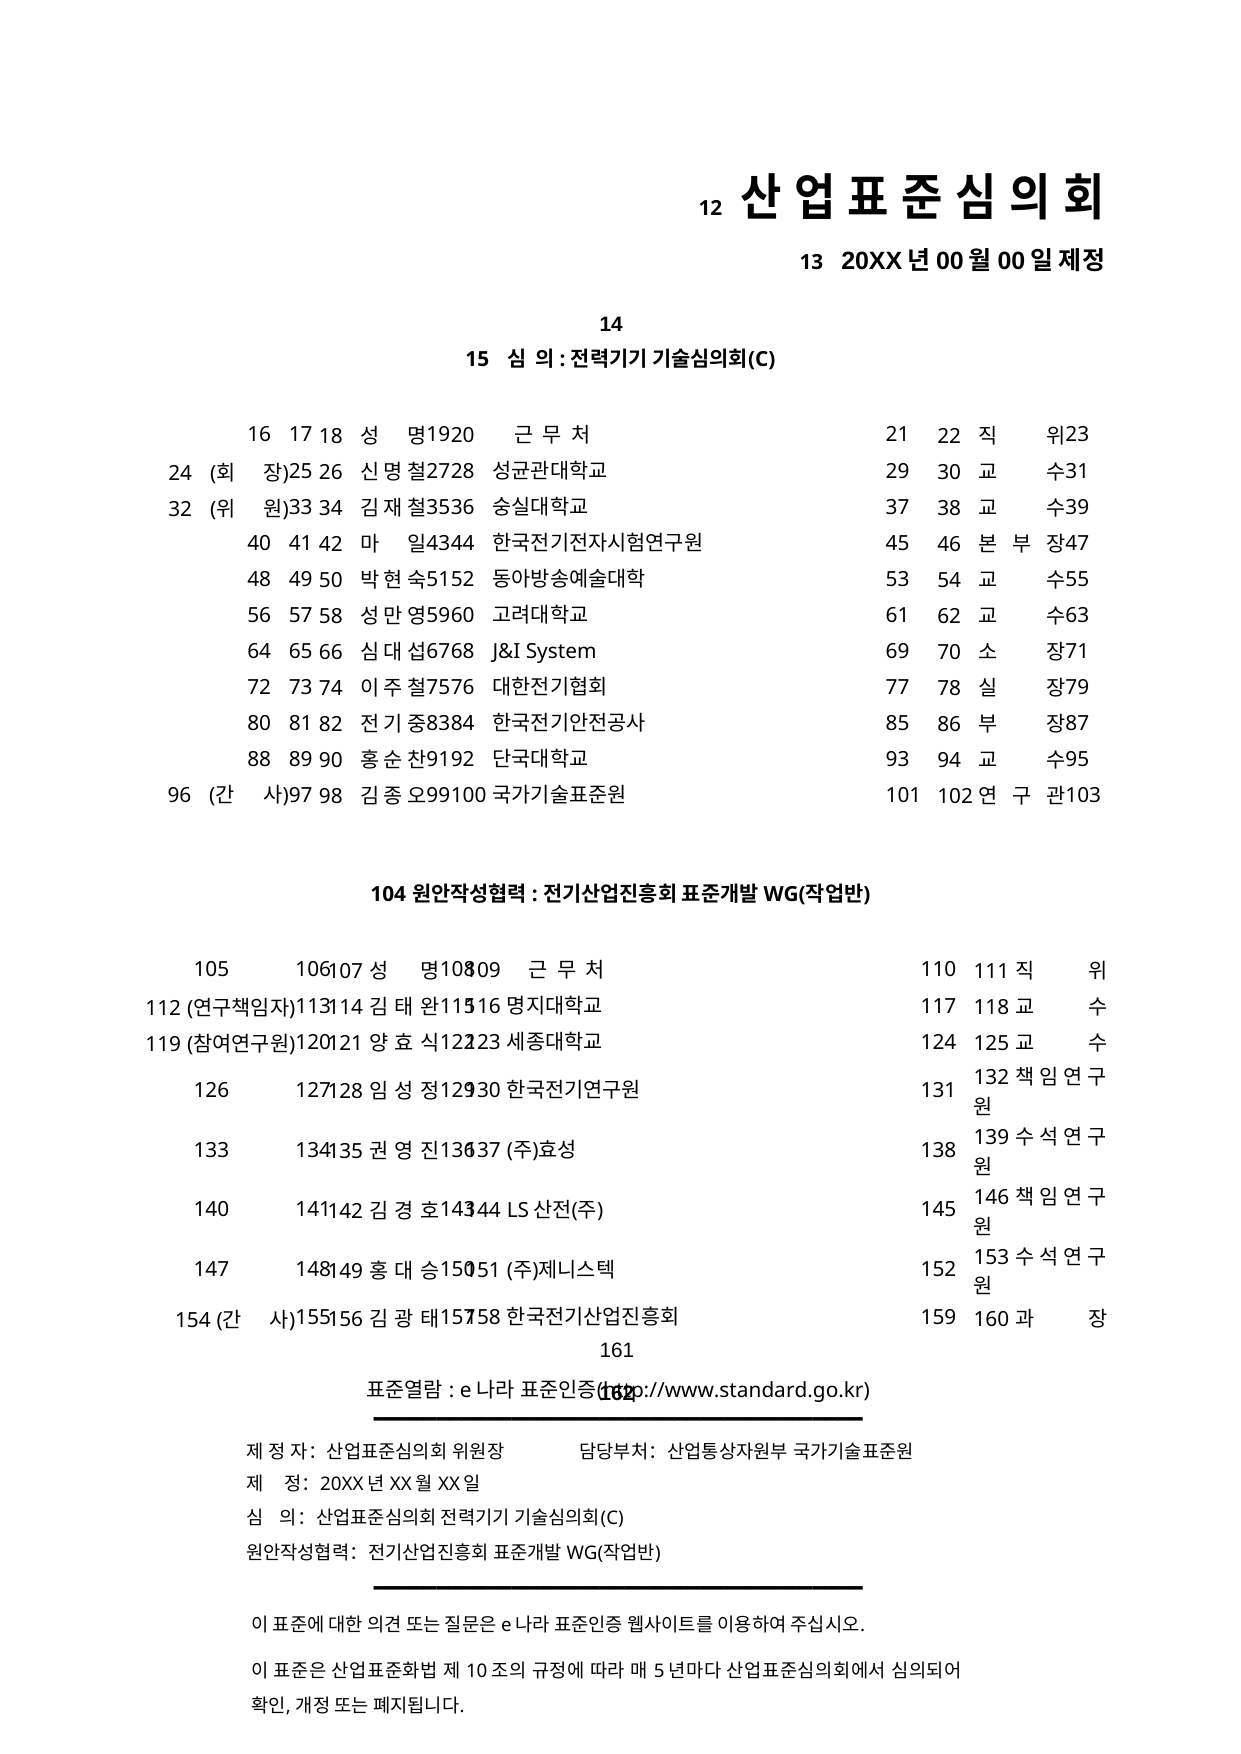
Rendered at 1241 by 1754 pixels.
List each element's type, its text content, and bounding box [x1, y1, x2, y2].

table_header 직위 [973, 953, 1107, 990]
table_cell [295, 1123, 327, 1182]
table_header [426, 418, 451, 455]
table_cell [1065, 600, 1107, 636]
table_cell [295, 1302, 327, 1338]
table_cell [133, 1242, 295, 1302]
table_cell 책임연구원 [973, 1063, 1107, 1122]
table_cell 실장 [937, 672, 1065, 708]
table_cell [440, 1182, 465, 1242]
table_cell [133, 672, 288, 708]
table_cell [875, 528, 937, 563]
table_cell 전기중 [319, 708, 426, 744]
table_header [295, 953, 327, 990]
table_cell [1065, 564, 1107, 599]
table_cell 단국대학교 [451, 744, 875, 780]
table_cell (회 장) [133, 455, 288, 491]
table_cell [426, 708, 451, 744]
table_header 성명 [327, 953, 439, 990]
table_cell [426, 528, 451, 563]
table_cell [426, 780, 451, 816]
table_cell 김재철 [319, 491, 426, 527]
table_cell 한국전기전자시험연구원 [451, 528, 875, 563]
table_cell (연구책임자) [133, 990, 295, 1026]
table_cell 고려대학교 [451, 600, 875, 636]
table_cell [1065, 672, 1107, 708]
table_cell 국가기술표준원 [451, 780, 875, 816]
table_cell [295, 990, 327, 1026]
table_cell [440, 1026, 465, 1062]
table_cell [289, 600, 319, 636]
table_cell [909, 1182, 973, 1242]
table_cell 교수 [973, 1026, 1107, 1062]
table_header 성명 [319, 418, 426, 455]
table_cell [909, 990, 973, 1026]
table_cell 부장 [937, 708, 1065, 744]
table_cell [133, 744, 288, 780]
table_cell [133, 708, 288, 744]
table_cell [133, 564, 288, 599]
table_cell (주)제니스텍 [465, 1242, 909, 1302]
table_cell [426, 744, 451, 780]
table_cell [440, 990, 465, 1026]
table_cell [1065, 708, 1107, 744]
table_header [133, 418, 288, 455]
table_cell [426, 672, 451, 708]
table_cell 김광태 [327, 1302, 439, 1338]
table_cell 한국전기안전공사 [451, 708, 875, 744]
table_cell (주)효성 [465, 1123, 909, 1182]
table_cell [909, 1063, 973, 1122]
table_cell [1065, 744, 1107, 780]
table_cell 교수 [937, 455, 1065, 491]
table_cell LS산전(주) [465, 1182, 909, 1242]
table_header [909, 953, 973, 990]
table_cell [1065, 455, 1107, 491]
table_cell [875, 708, 937, 744]
table_cell 한국전기연구원 [465, 1063, 909, 1122]
table_cell 교 수 [937, 600, 1065, 636]
table_header 근 무 처 [465, 953, 909, 990]
table_cell 신명철 [319, 455, 426, 491]
table_cell [295, 1182, 327, 1242]
table_cell [295, 1026, 327, 1062]
table_header 직위 [937, 418, 1065, 455]
table_cell [1065, 636, 1107, 672]
table_cell [875, 780, 937, 816]
table_cell [289, 708, 319, 744]
table_cell [909, 1302, 973, 1338]
table_cell [426, 636, 451, 672]
table_cell [1065, 780, 1107, 816]
table_cell [909, 1026, 973, 1062]
table_cell [133, 1123, 295, 1182]
table_cell [875, 455, 937, 491]
table_cell [426, 455, 451, 491]
table_cell 과장 [973, 1302, 1107, 1338]
table_cell [875, 600, 937, 636]
table_cell 김종오 [319, 780, 426, 816]
table_header [133, 953, 295, 990]
table_cell (간 사) [133, 1302, 295, 1338]
table_cell 본부장 [937, 528, 1065, 563]
table_cell [133, 1063, 295, 1122]
table_cell [875, 744, 937, 780]
table_cell [426, 564, 451, 599]
table_cell [440, 1302, 465, 1338]
table_cell [875, 636, 937, 672]
table_cell [875, 564, 937, 599]
table_cell [295, 1063, 327, 1122]
table_cell [133, 636, 288, 672]
table_cell 성균관대학교 [451, 455, 875, 491]
table_cell (간 사) [133, 780, 288, 816]
table_cell [133, 600, 288, 636]
table_cell [289, 636, 319, 672]
table_cell 소장 [937, 636, 1065, 672]
table_cell [440, 1063, 465, 1122]
table_cell [1065, 491, 1107, 527]
table_cell 김태완 [327, 990, 439, 1026]
table_cell 대한전기협회 [451, 672, 875, 708]
table_cell 박현숙 [319, 564, 426, 599]
table_cell 홍대승 [327, 1242, 439, 1302]
table_cell [440, 1123, 465, 1182]
table_cell [875, 672, 937, 708]
table_cell (참여연구원) [133, 1026, 295, 1062]
table_cell [909, 1242, 973, 1302]
table_header [875, 418, 937, 455]
table_cell 양효식 [327, 1026, 439, 1062]
table_cell 성만영 [319, 600, 426, 636]
table_cell [133, 1182, 295, 1242]
table_cell [289, 780, 319, 816]
table_cell [875, 491, 937, 527]
table_cell [426, 600, 451, 636]
table_cell [289, 455, 319, 491]
table_cell 교수 [937, 491, 1065, 527]
table_cell 심대섭 [319, 636, 426, 672]
table_cell 홍순찬 [319, 744, 426, 780]
table_cell 교수 [937, 564, 1065, 599]
table_cell 김경호 [327, 1182, 439, 1242]
table_cell 동아방송예술대학 [451, 564, 875, 599]
table_cell 임성정 [327, 1063, 439, 1122]
table_cell [1065, 528, 1107, 563]
table_cell 숭실대학교 [451, 491, 875, 527]
table_cell [295, 1242, 327, 1302]
table_cell 한국전기산업진흥회 [465, 1302, 909, 1338]
table_cell [289, 528, 319, 563]
table_cell 명지대학교 [465, 990, 909, 1026]
table_cell 책임연구원 [973, 1182, 1107, 1242]
table_header 근 무 처 [451, 418, 875, 455]
table_cell [289, 672, 319, 708]
table_header [289, 418, 319, 455]
table_cell 산 업 표 준 심 의 회 20XX년 00월 00일 제정 [136, 168, 1105, 300]
table_cell [289, 491, 319, 527]
table_cell J&I System [451, 636, 875, 672]
table_cell 교수 [937, 744, 1065, 780]
table_header [440, 953, 465, 990]
table_cell 수석연구원 [973, 1242, 1107, 1302]
table_header [1065, 418, 1107, 455]
table_cell [133, 528, 288, 563]
table_cell 마일 [319, 528, 426, 563]
table_cell 교수 [973, 990, 1107, 1026]
table_cell [289, 564, 319, 599]
table_cell [289, 744, 319, 780]
table_cell 이주철 [319, 672, 426, 708]
list 심 의 : 전력기기 기술심의회(C) [133, 342, 1107, 373]
list 원안작성협력 : 전기산업진흥회 표준개발 WG(작업반) [133, 877, 1107, 908]
table_cell [909, 1123, 973, 1182]
table_cell [440, 1242, 465, 1302]
table_cell 연구관 [937, 780, 1065, 816]
table_cell 권영진 [327, 1123, 439, 1182]
table_cell [426, 491, 451, 527]
table_cell 세종대학교 [465, 1026, 909, 1062]
table_cell 수석연구원 [973, 1123, 1107, 1182]
table_cell (위 원) [133, 491, 288, 527]
